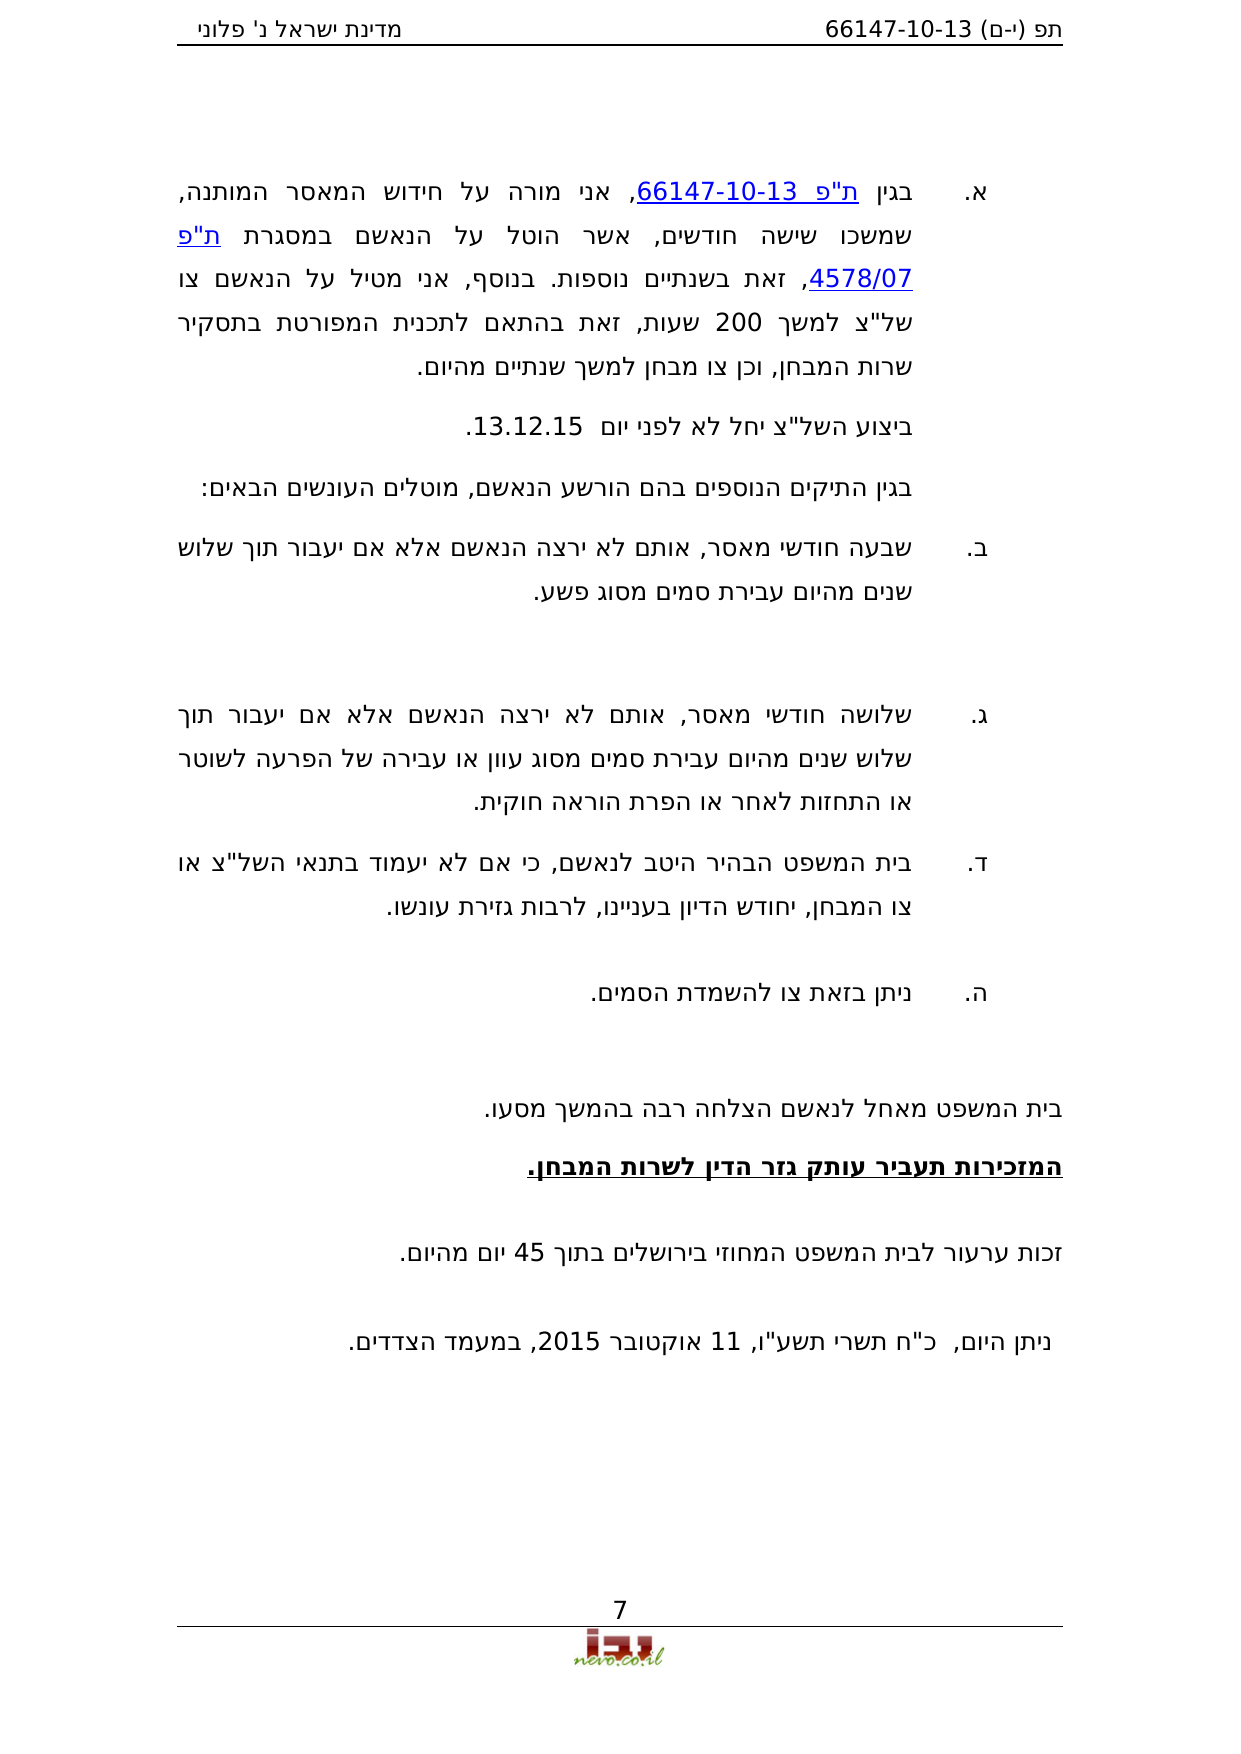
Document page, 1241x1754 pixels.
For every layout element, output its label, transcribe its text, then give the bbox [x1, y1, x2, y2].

text 54678313ניתן היום, כ"ח תשרי תשע"ו, 11 אוקטובר 2015, במעמד הצדדים. [177, 1328, 1063, 1357]
text בית המשפט מאחל לנאשם הצלחה רבה בהמשך מסעו. [177, 1094, 1063, 1123]
text זכות ערעור לבית המשפט המחוזי בירושלים בתוך 45 יום מהיום. [177, 1238, 1063, 1268]
text המזכירות תעביר עותק גזר הדין לשרות המבחן. [177, 1152, 1063, 1181]
text ג. שלושה חודשי מאסר, אותם לא ירצה הנאשם אלא אם יעבור תוך שלוש שנים מהיום עבירת סמים מסוג עוון או עבירה של הפרעה לשוטר או התחזות לאחר או הפרת הוראה חוקית. [177, 700, 988, 817]
picture [574, 1628, 666, 1667]
text בגין התיקים הנוספים בהם הורשע הנאשם, מוטלים העונשים הבאים: [177, 473, 988, 502]
text ד. בית המשפט הבהיר היטב לנאשם, כי אם לא יעמוד בתנאי השל"צ או צו המבחן, יחודש הדיון בעניינו, לרבות גזירת עונשו. [177, 848, 988, 921]
text ה. ניתן בזאת צו להשמדת הסמים. [177, 978, 1063, 1008]
text ביצוע השל"צ יחל לא לפני יום 13.12.15. [177, 413, 913, 442]
text א. בגין ת"פ 66147-10-13, אני מורה על חידוש המאסר המותנה, שמשכו שישה חודשים, אשר הוטל על הנאשם במסגרת ת"פ 4578/07, זאת בשנתיים נוספות. בנוסף, אני מטיל על הנאשם צו של"צ למשך 200 שעות, זאת בהתאם לתכנית המפורטת בתסקיר שרות המבחן, וכן צו מבחן למשך שנתיים מהיום. [177, 177, 988, 381]
text ב. שבעה חודשי מאסר, אותם לא ירצה הנאשם אלא אם יעבור תוך שלוש שנים מהיום עבירת סמים מסוג פשע. [177, 533, 988, 606]
